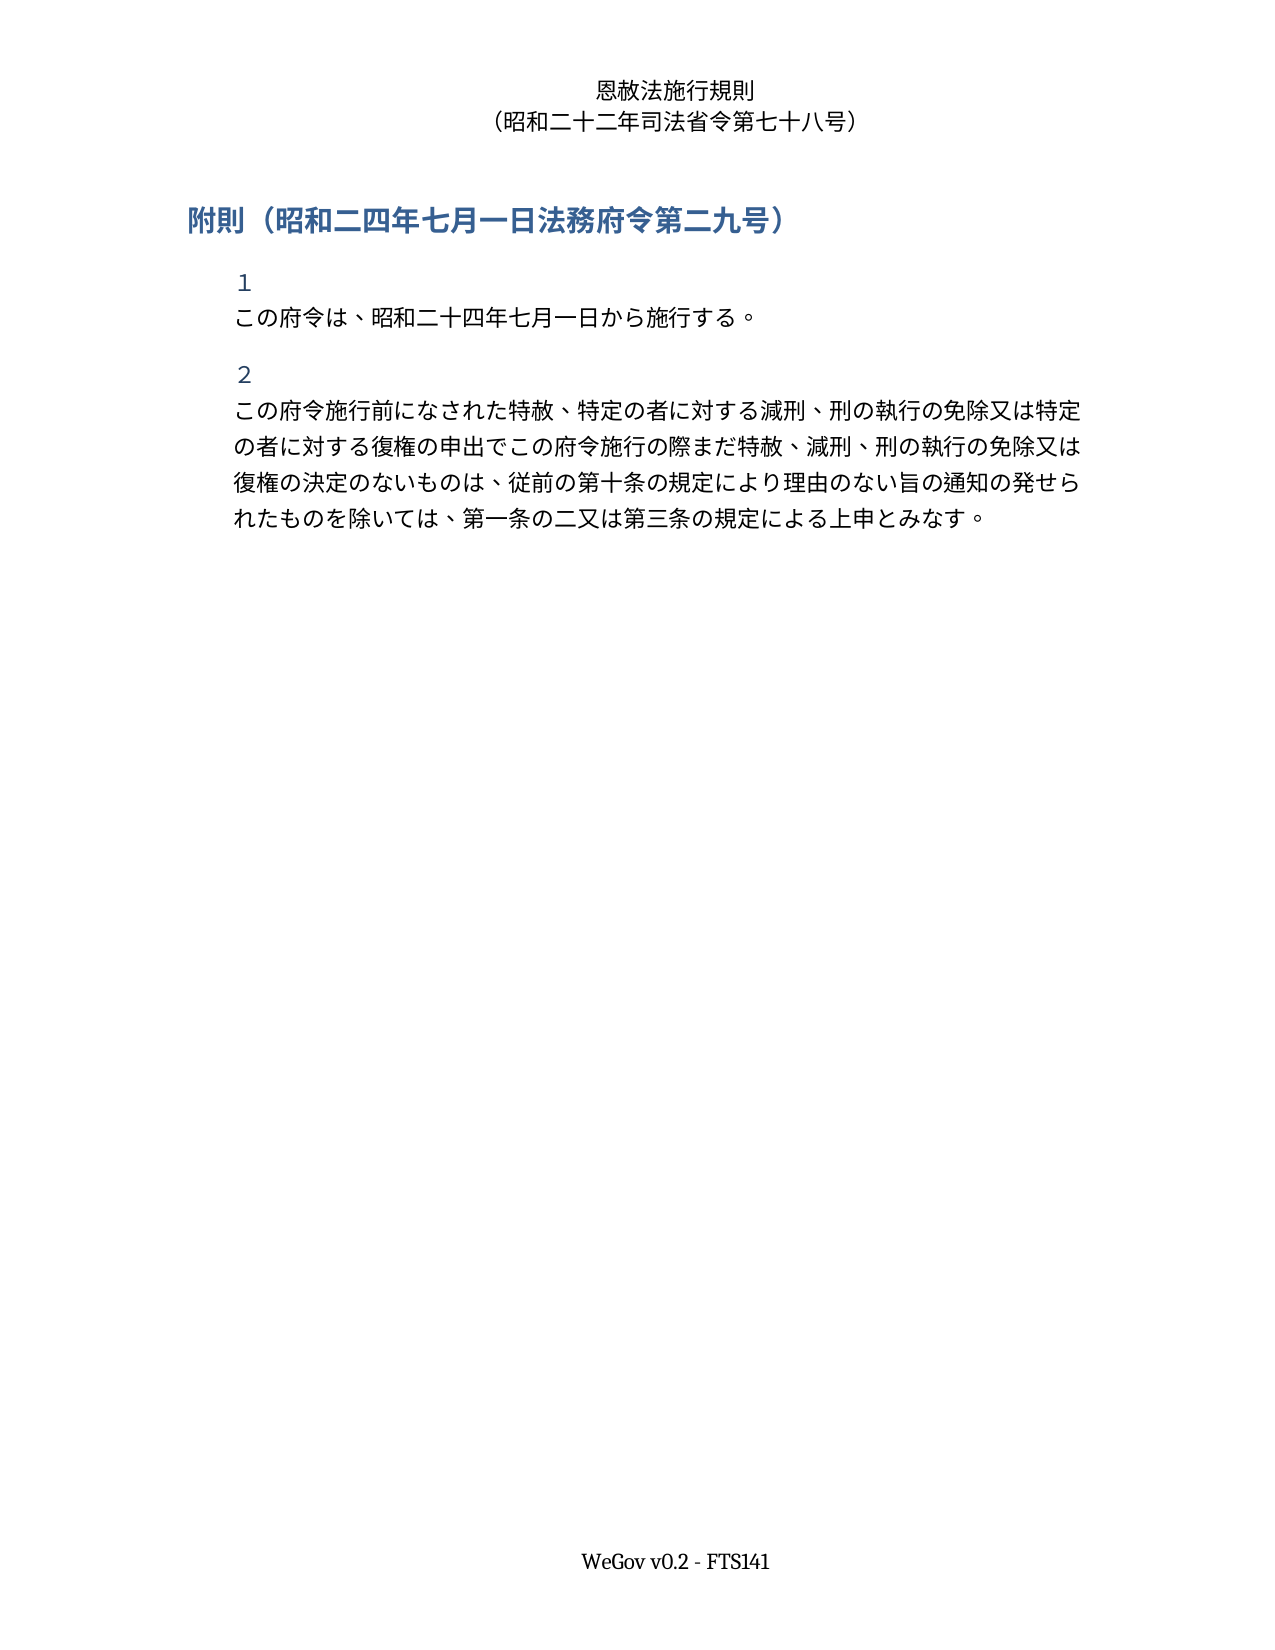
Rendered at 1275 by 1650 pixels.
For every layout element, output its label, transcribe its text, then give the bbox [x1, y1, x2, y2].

subtitle ２ [233, 359, 1087, 390]
subtitle １ [233, 266, 1087, 298]
text この府令は、昭和二十四年七月一日から施行する。 [233, 302, 1087, 334]
text この府令施行前になされた特赦、特定の者に対する減刑、刑の執行の免除又は特定の者に対する復権の申出でこの府令施行の際まだ特赦、減刑、刑の執行の免除又は復権の決定のないものは、従前の第十条の規定により理由のない旨の通知の発せられたものを除いては、第一条の二又は第三条の規定による上申とみなす。 [233, 395, 1087, 534]
subtitle 附則（昭和二四年七月一日法務府令第二九号） [187, 200, 1087, 240]
